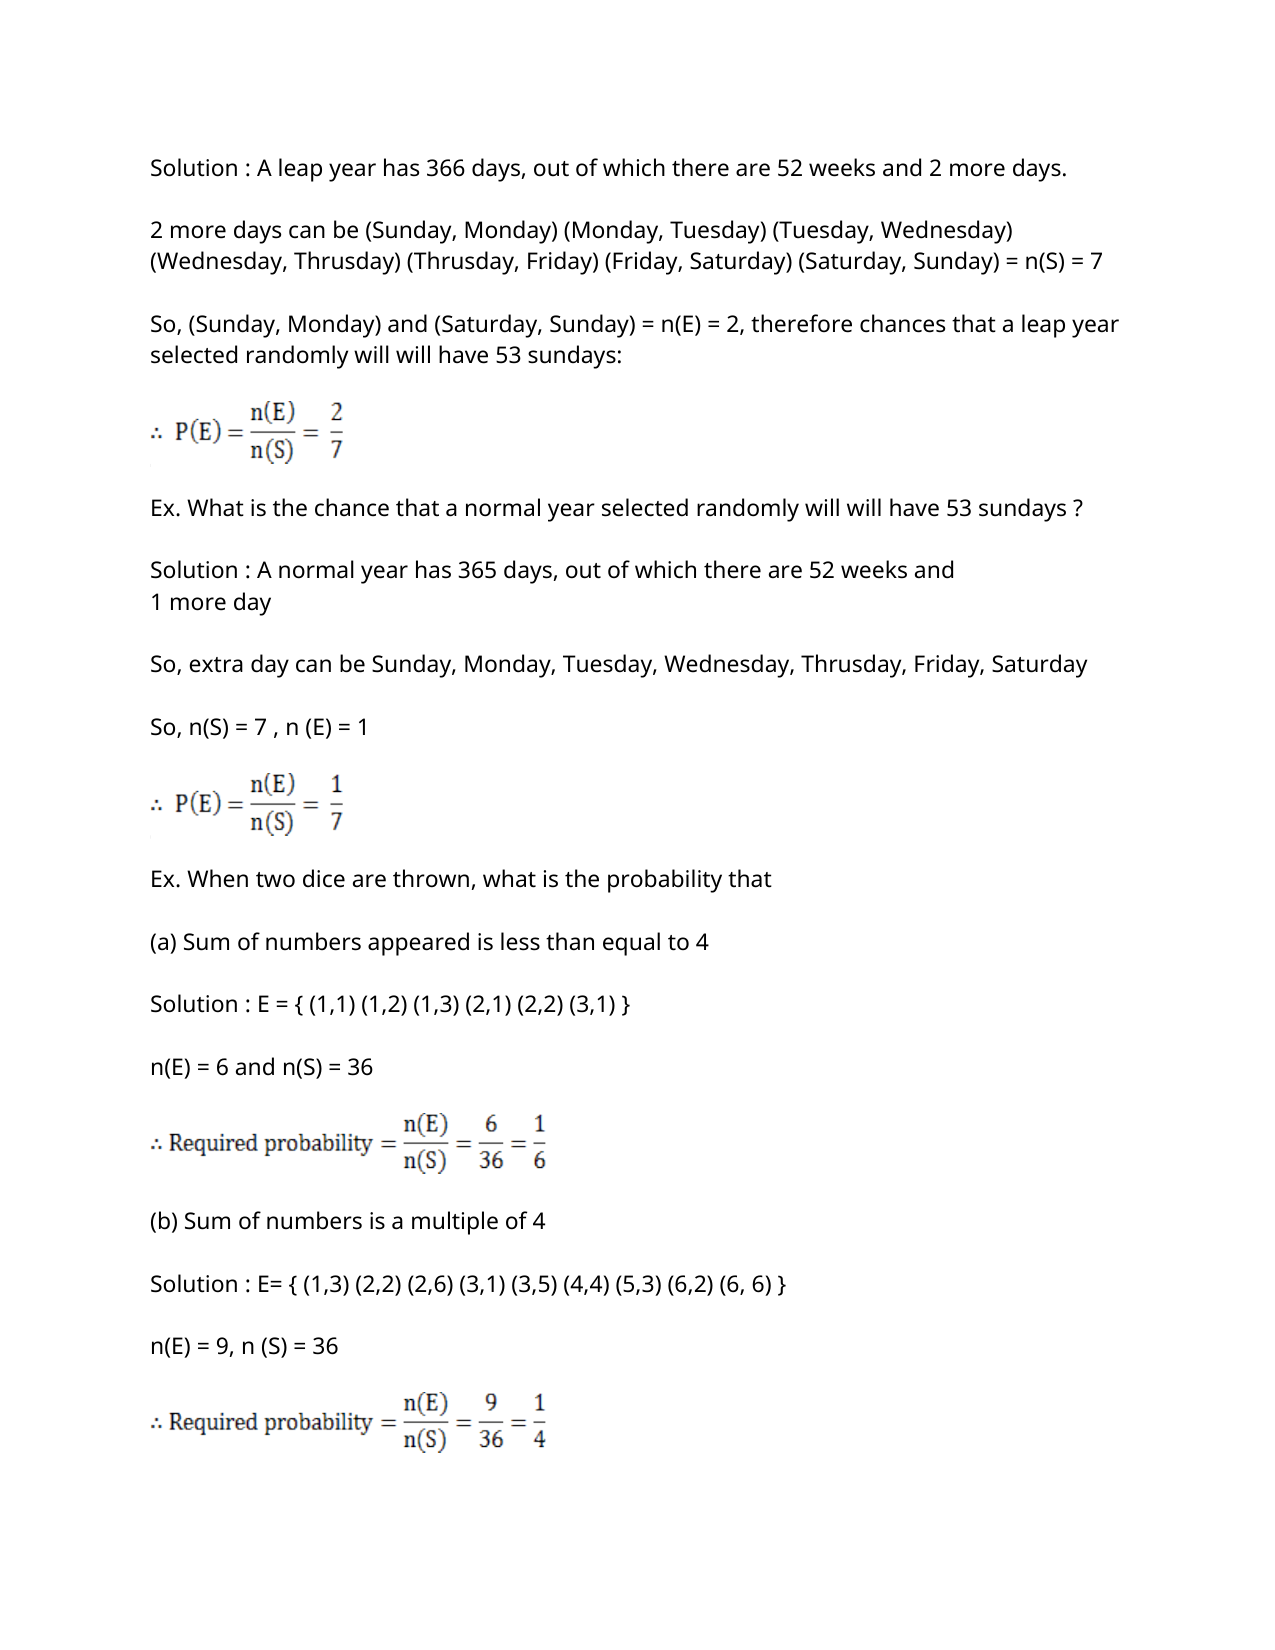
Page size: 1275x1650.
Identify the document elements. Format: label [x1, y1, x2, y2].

picture [150, 401, 343, 464]
table_cell [149, 150, 1123, 1486]
picture [150, 773, 343, 836]
picture [150, 1392, 546, 1453]
picture [150, 1113, 546, 1174]
